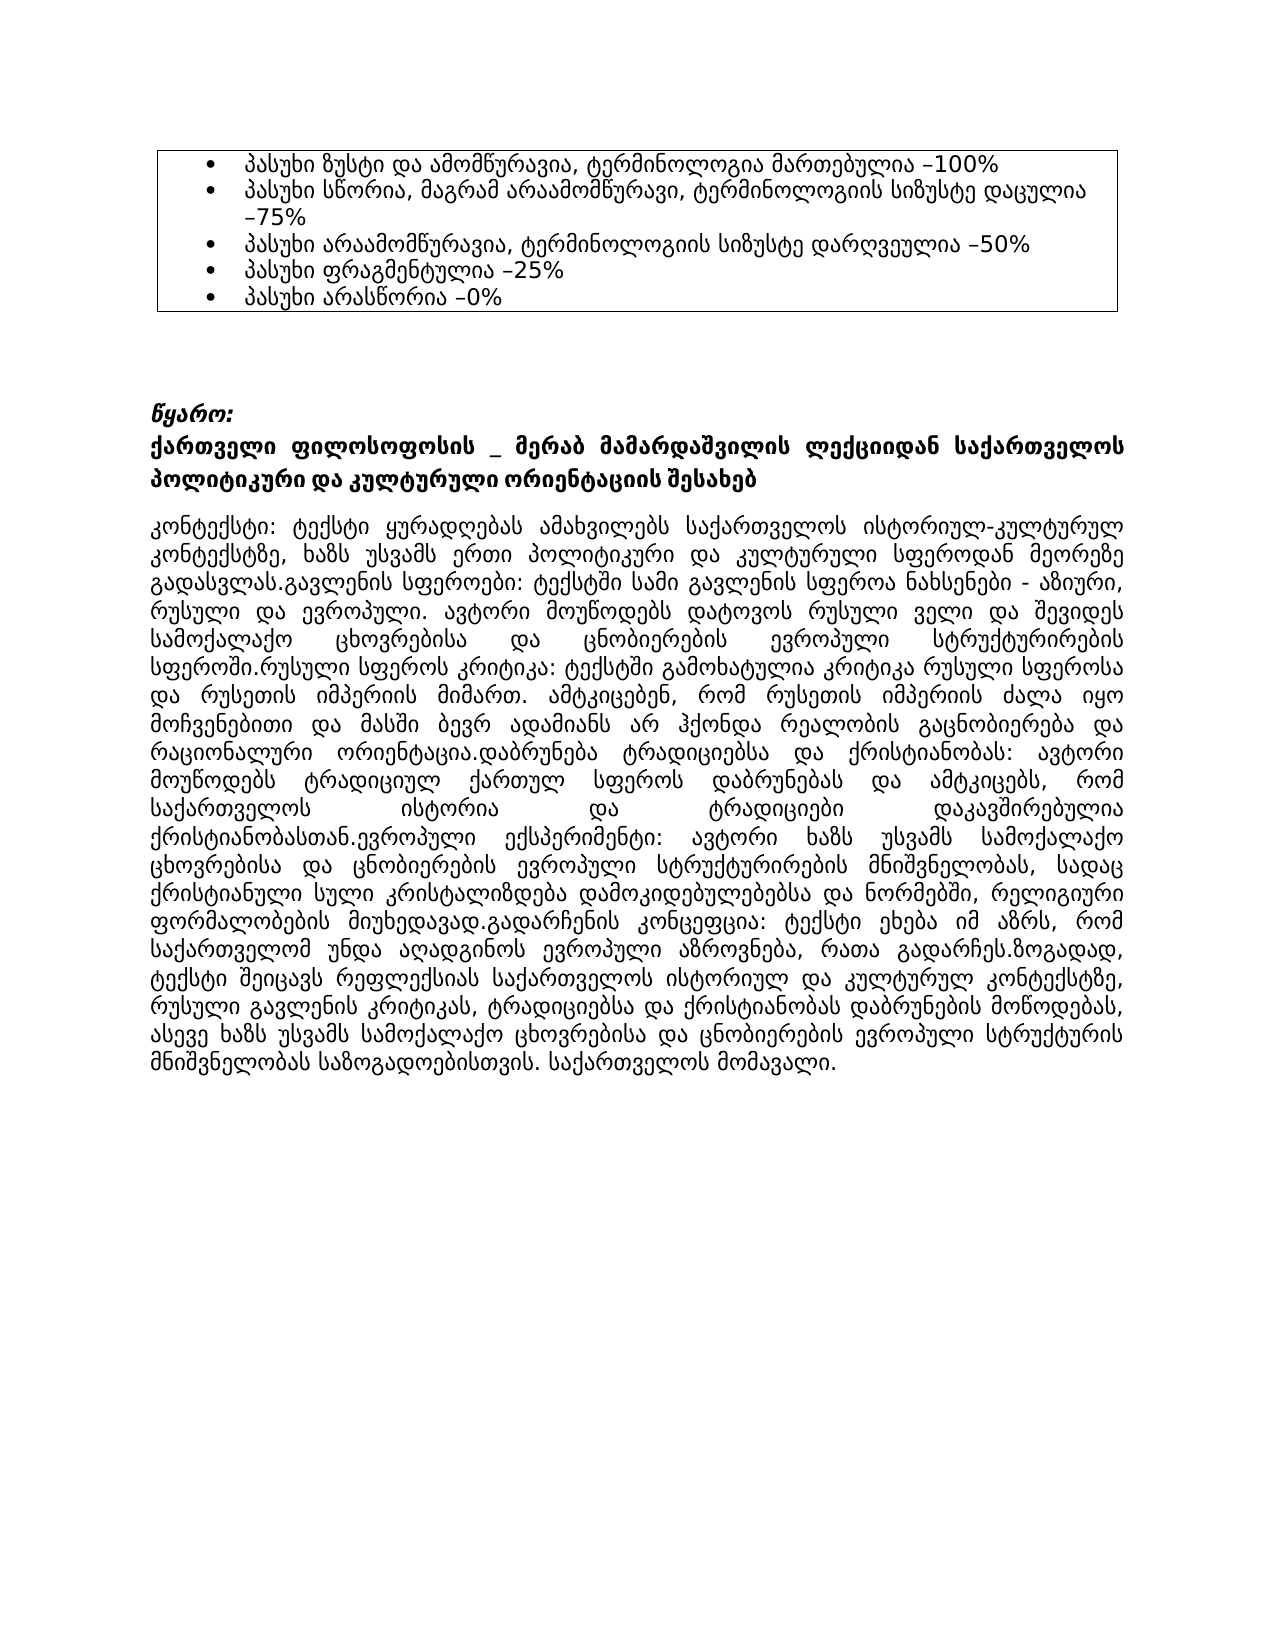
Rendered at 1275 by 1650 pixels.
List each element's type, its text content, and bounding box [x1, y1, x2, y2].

text წყარო: ქართველი ფილოსოფოსის _ მერაბ მამარდაშვილის ლექციიდან საქართველოს პოლიტიკური და კულტურული ორიენტაციის შესახებ [150, 402, 1125, 494]
table_header პასუხი ზუსტი და ამომწურავია, ტერმინოლოგია მართებულია –100% პასუხი სწორია, მაგრამ არაამომწურავი, ტერმინოლოგიის სიზუსტე დაცულია –75% პასუხი არაამომწურავია, ტერმინოლოგიის სიზუსტე დარღვეულია –50% პასუხი ფრაგმენტულია –25% პასუხი არასწორია –0% [158, 151, 1117, 311]
text კონტექსტი: ტექსტი ყურადღებას ამახვილებს საქართველოს ისტორიულ-კულტურულ კონტექსტზე, ხაზს უსვამს ერთი პოლიტიკური და კულტურული სფეროდან მეორეზე გადასვლას.გავლენის სფეროები: ტექსტში სამი გავლენის სფეროა ნახსენები - აზიური, რუსული და ევროპული. ავტორი მოუწოდებს დატოვოს რუსული ველი და შევიდეს სამოქალაქო ცხოვრებისა და ცნობიერების ევროპული სტრუქტურირების სფეროში.რუსული სფეროს კრიტიკა: ტექსტში გამოხატულია კრიტიკა რუსული სფეროსა და რუსეთის იმპერიის მიმართ. ამტკიცებენ, რომ რუსეთის იმპერიის ძალა იყო მოჩვენებითი და მასში ბევრ ადამიანს არ ჰქონდა რეალობის გაცნობიერება და რაციონალური ორიენტაცია.დაბრუნება ტრადიციებსა და ქრისტიანობას: ავტორი მოუწოდებს ტრადიციულ ქართულ სფეროს დაბრუნებას და ამტკიცებს, რომ საქართველოს ისტორია და ტრადიციები დაკავშირებულია ქრისტიანობასთან.ევროპული ექსპერიმენტი: ავტორი ხაზს უსვამს სამოქალაქო ცხოვრებისა და ცნობიერების ევროპული სტრუქტურირების მნიშვნელობას, სადაც ქრისტიანული სული კრისტალიზდება დამოკიდებულებებსა და ნორმებში, რელიგიური ფორმალობების მიუხედავად.გადარჩენის კონცეფცია: ტექსტი ეხება იმ აზრს, რომ საქართველომ უნდა აღადგინოს ევროპული აზროვნება, რათა გადარჩეს.ზოგადად, ტექსტი შეიცავს რეფლექსიას საქართველოს ისტორიულ და კულტურულ კონტექსტზე, რუსული გავლენის კრიტიკას, ტრადიციებსა და ქრისტიანობას დაბრუნების მოწოდებას, ასევე ხაზს უსვამს სამოქალაქო ცხოვრებისა და ცნობიერების ევროპული სტრუქტურის მნიშვნელობას საზოგადოებისთვის. საქართველოს მომავალი. [150, 513, 1125, 1076]
